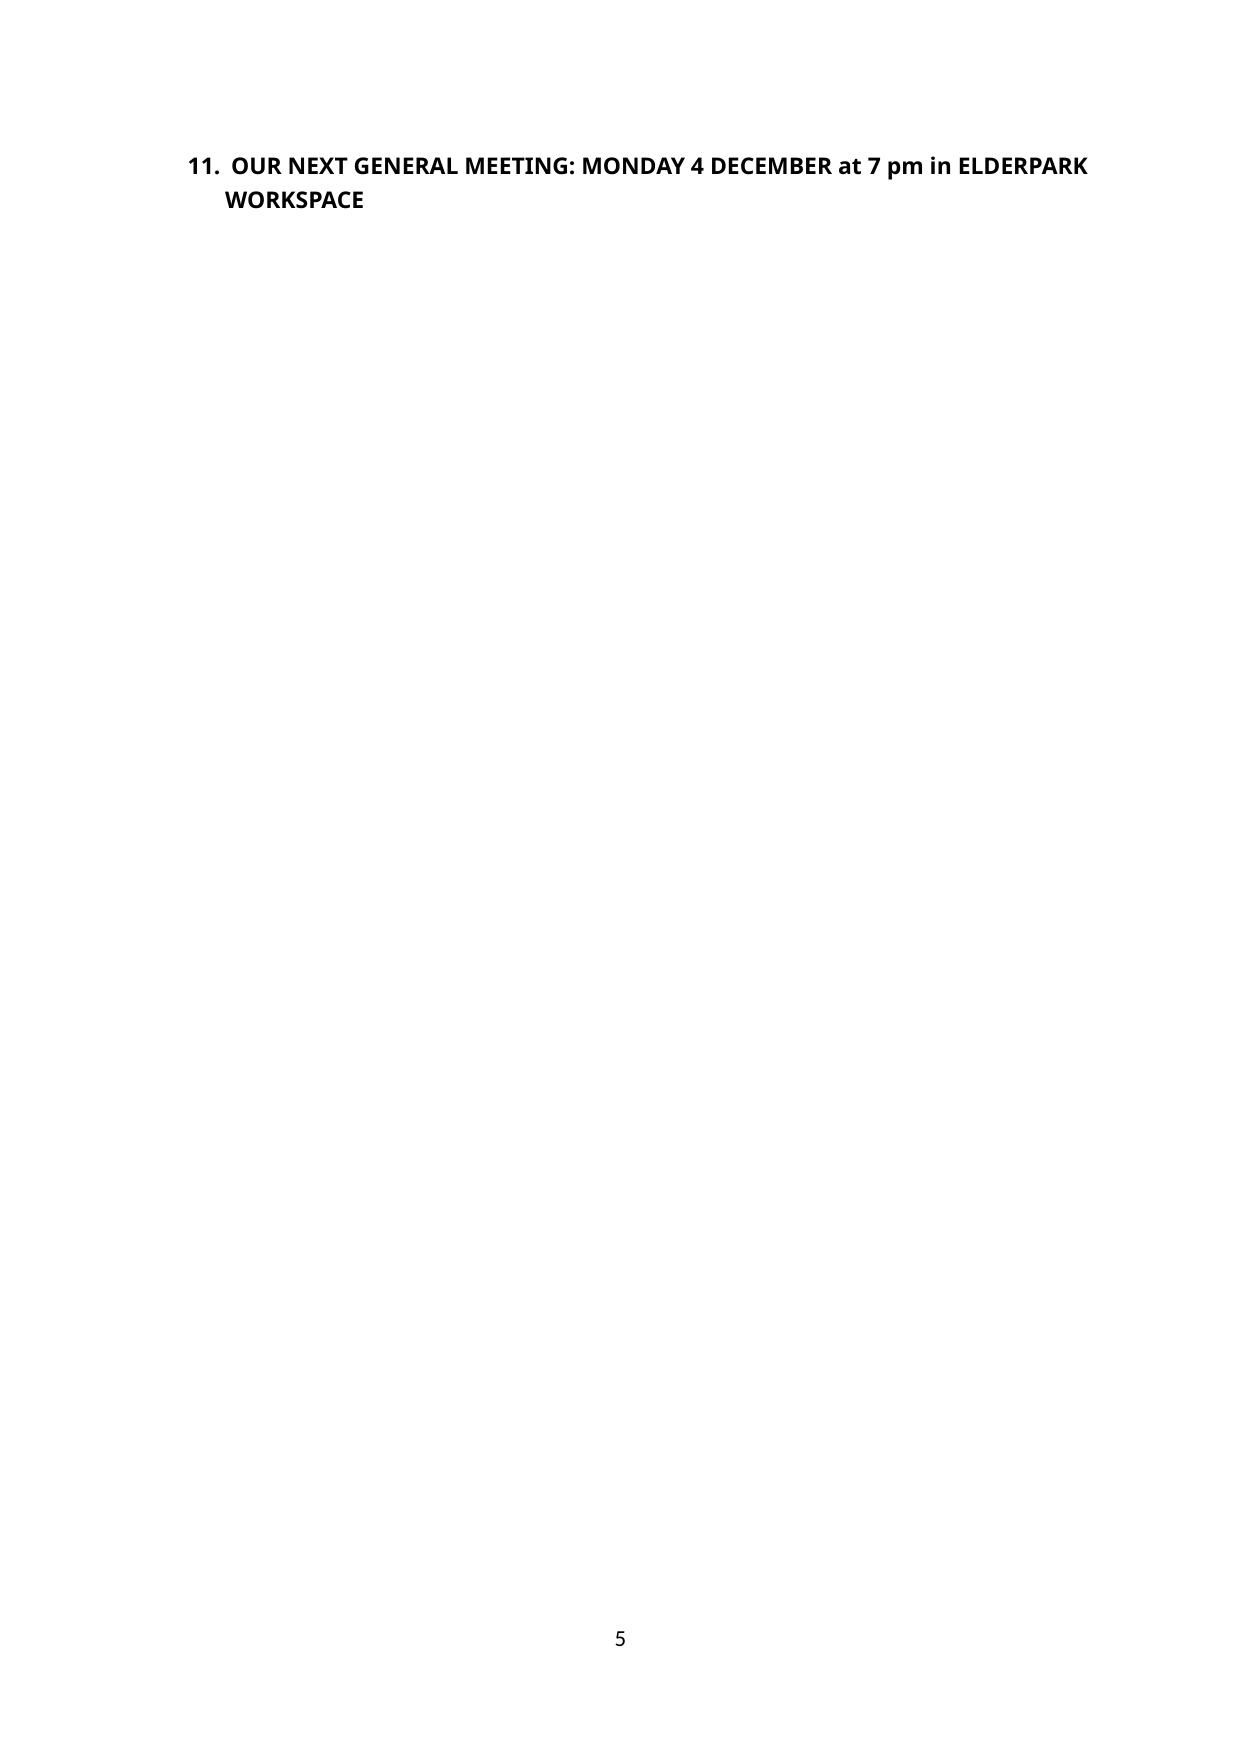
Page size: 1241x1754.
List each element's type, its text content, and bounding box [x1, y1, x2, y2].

list OUR NEXT GENERAL MEETING: MONDAY 4 DECEMBER at 7 pm in ELDERPARK WORKSPACE [187, 150, 1090, 215]
